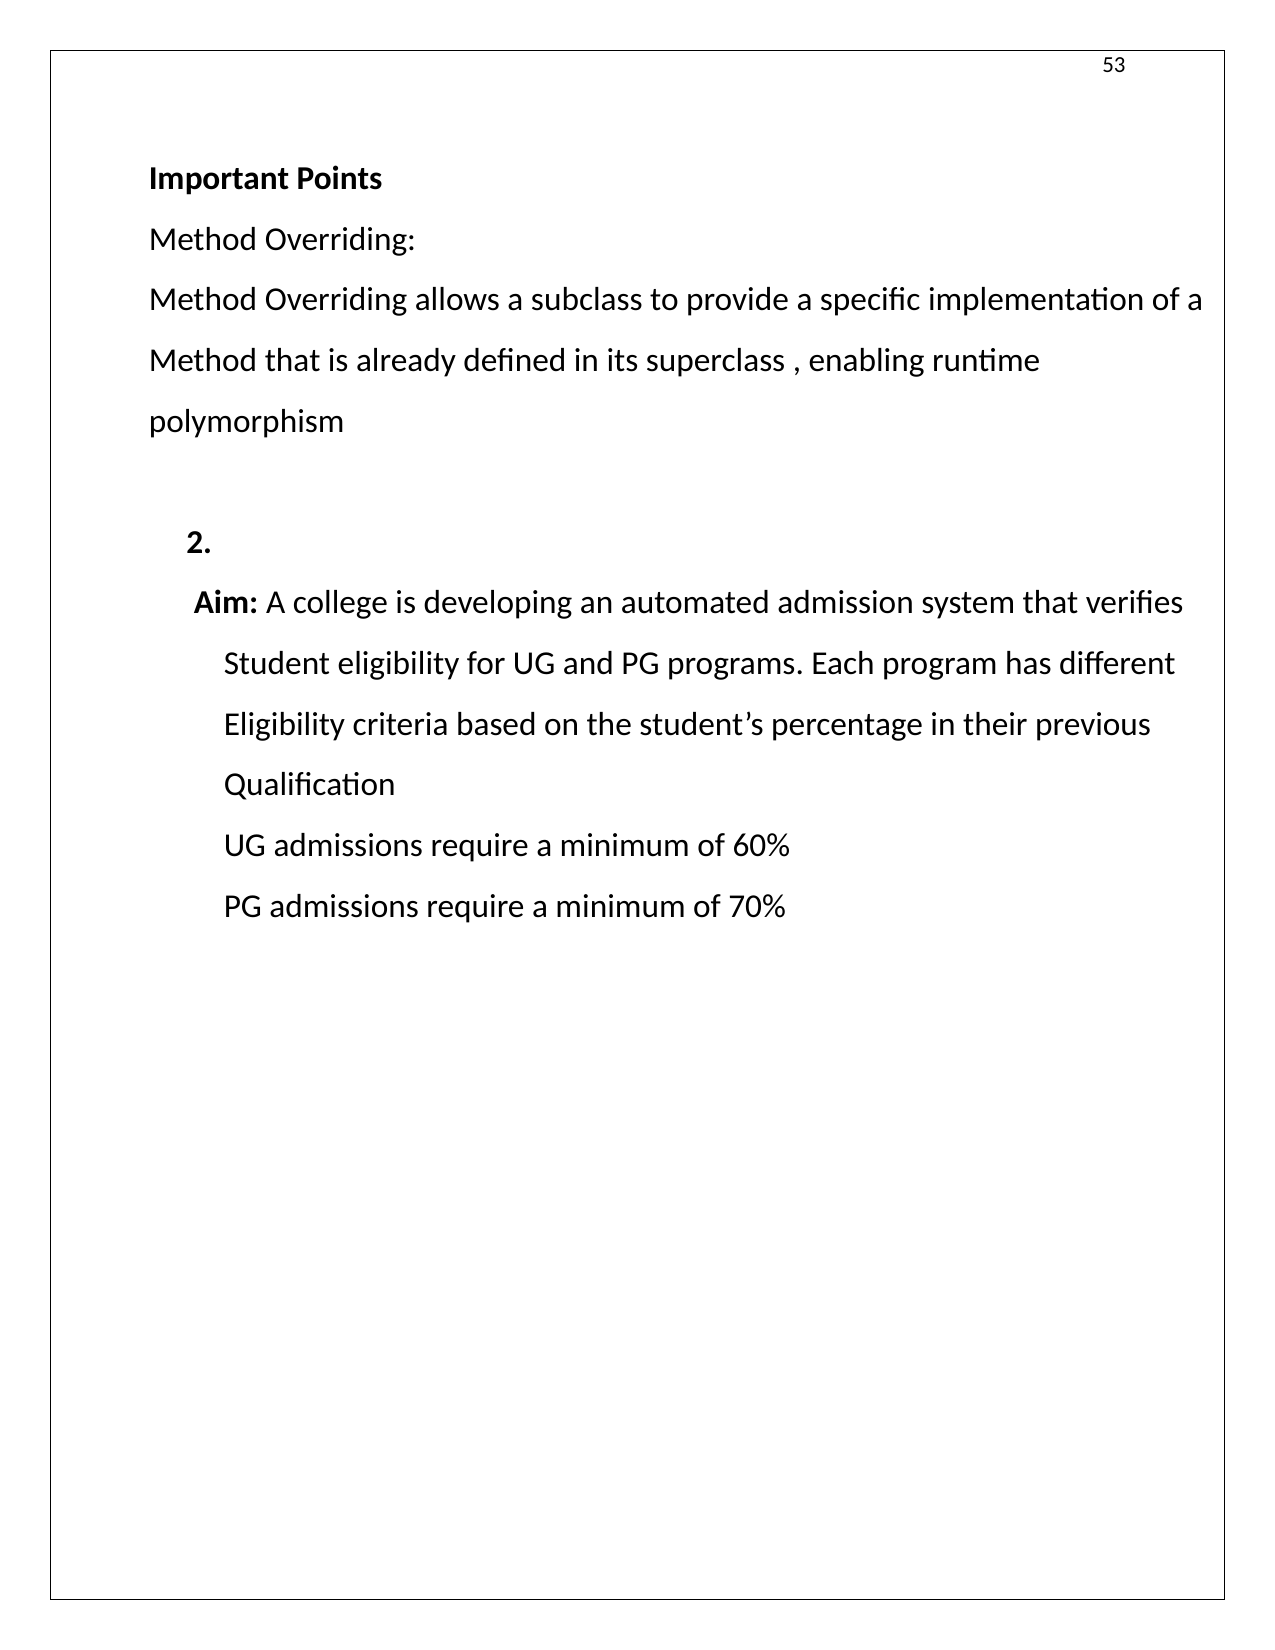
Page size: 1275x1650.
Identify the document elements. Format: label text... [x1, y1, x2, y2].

text Eligibility criteria based on the student’s percentage in their previous [223, 703, 1275, 743]
text Aim: A college is developing an automated admission system that verifies [186, 582, 1275, 622]
text Qualification [223, 763, 1275, 804]
text Important Points [148, 157, 1275, 198]
text Method Overriding: [148, 218, 1275, 258]
text Student eligibility for UG and PG programs. Each program has different [223, 642, 1275, 683]
text Method that is already defined in its superclass , enabling runtime [148, 339, 1275, 380]
text polymorphism [148, 400, 1275, 440]
text 2. [186, 521, 1275, 562]
text PG admissions require a minimum of 70% [223, 885, 1275, 925]
text UG admissions require a minimum of 60% [223, 824, 1275, 865]
text Method Overriding allows a subclass to provide a specific implementation of a [148, 278, 1275, 319]
